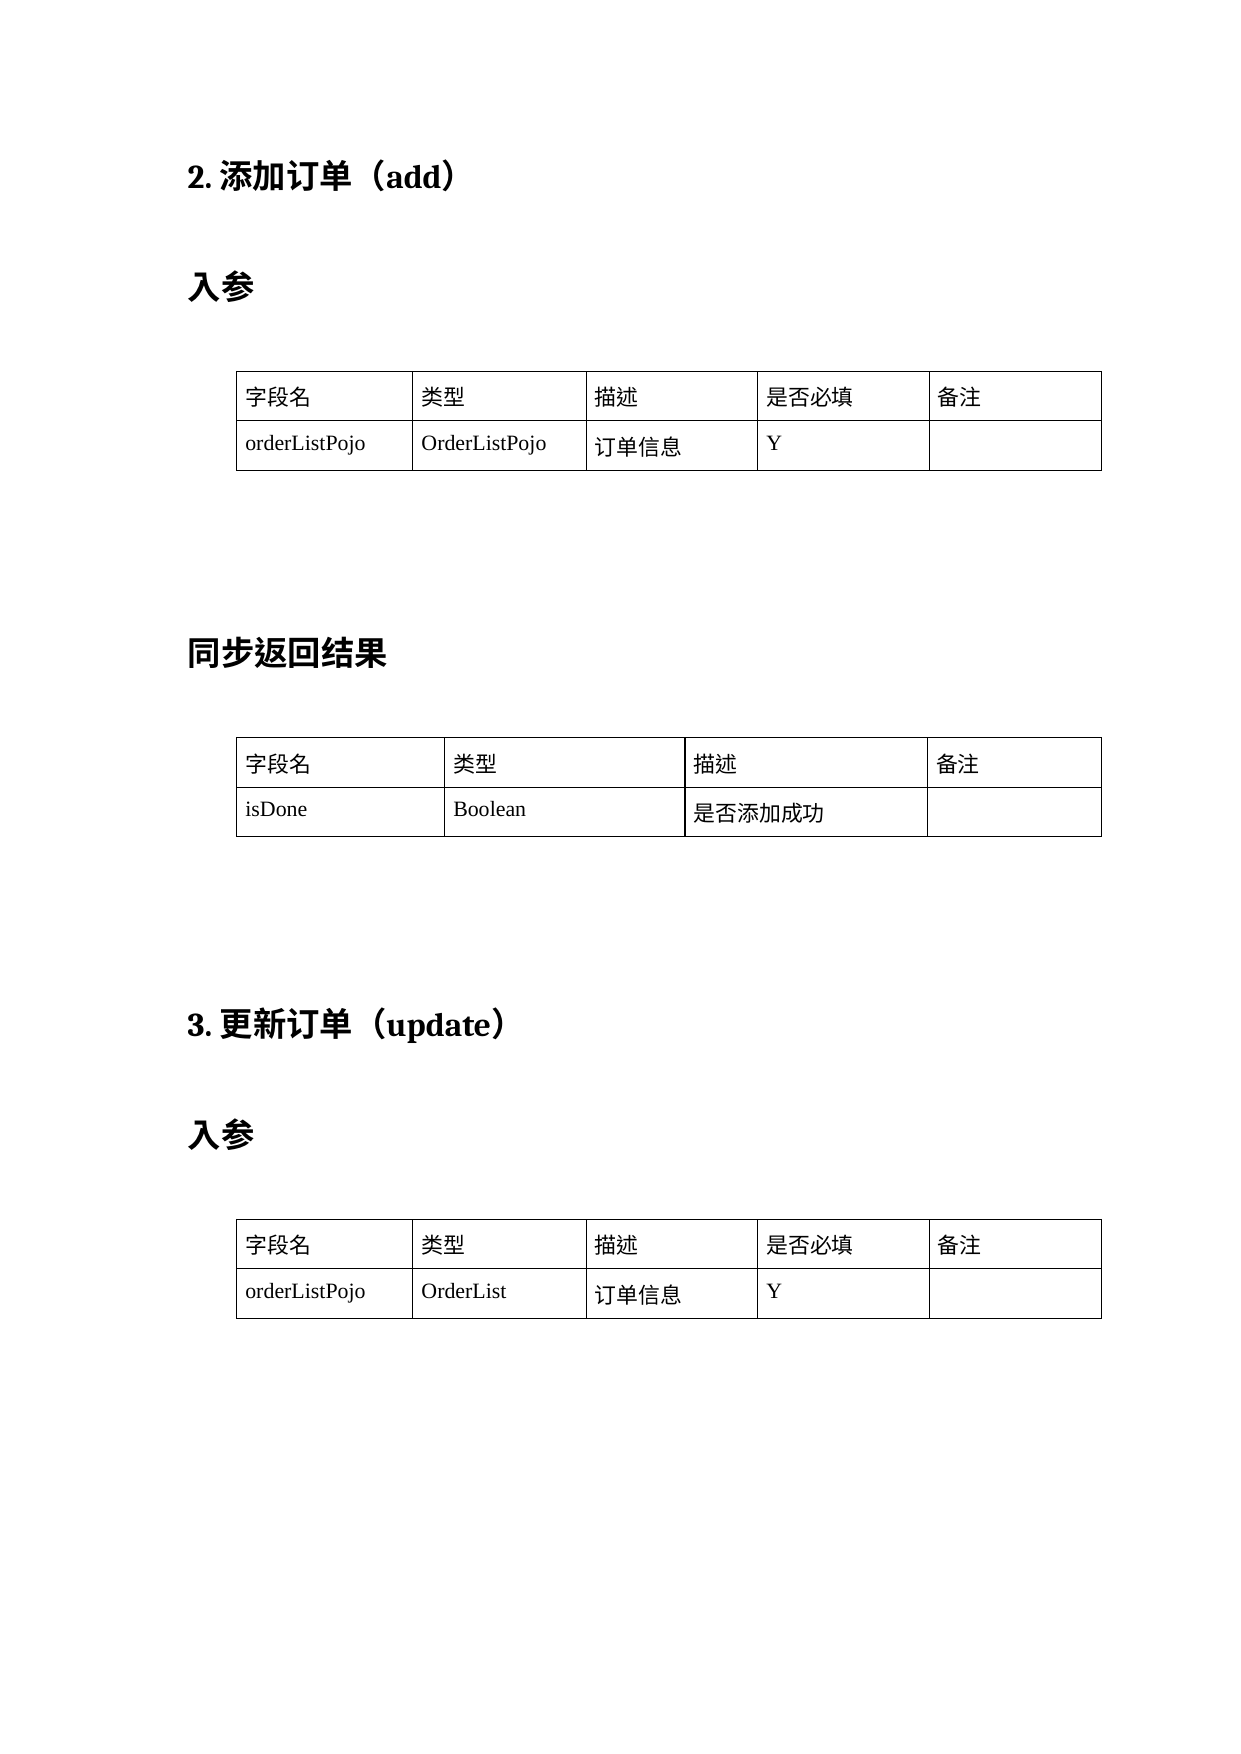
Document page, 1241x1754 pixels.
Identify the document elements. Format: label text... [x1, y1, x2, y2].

text 2. 添加订单（add） [187, 150, 1053, 198]
table_header 描述 [587, 1220, 757, 1268]
table_header 备注 [930, 1220, 1101, 1268]
table_header 字段名 [237, 372, 412, 420]
text 3. 更新订单（update） [187, 998, 1053, 1046]
table_cell Y [758, 1269, 929, 1318]
table_header 备注 [930, 372, 1101, 420]
table_cell [930, 421, 1101, 469]
table_cell 订单信息 [587, 1269, 757, 1318]
table_cell isDone [237, 788, 444, 836]
table_header 是否必填 [758, 1220, 929, 1268]
text 入参 [187, 1108, 1053, 1157]
table_cell 订单信息 [587, 421, 757, 469]
table_header 字段名 [237, 1220, 412, 1268]
table_cell Boolean [445, 788, 684, 836]
table_header 备注 [928, 738, 1101, 787]
table_cell orderListPojo [237, 1269, 412, 1318]
table_cell OrderListPojo [413, 421, 586, 469]
table_header 描述 [686, 738, 927, 787]
table_header 类型 [413, 1220, 586, 1268]
text 入参 [187, 260, 1053, 309]
table_cell OrderList [413, 1269, 586, 1318]
table_cell [930, 1269, 1101, 1318]
table_cell Y [758, 421, 929, 469]
table_header 字段名 [237, 738, 444, 787]
table_header 是否必填 [758, 372, 929, 420]
table_cell 是否添加成功 [686, 788, 927, 836]
table_header 类型 [413, 372, 586, 420]
table_header 描述 [587, 372, 757, 420]
text 同步返回结果 [187, 627, 1053, 675]
table_cell orderListPojo [237, 421, 412, 469]
table_header 类型 [445, 738, 684, 787]
table_cell [928, 788, 1101, 836]
